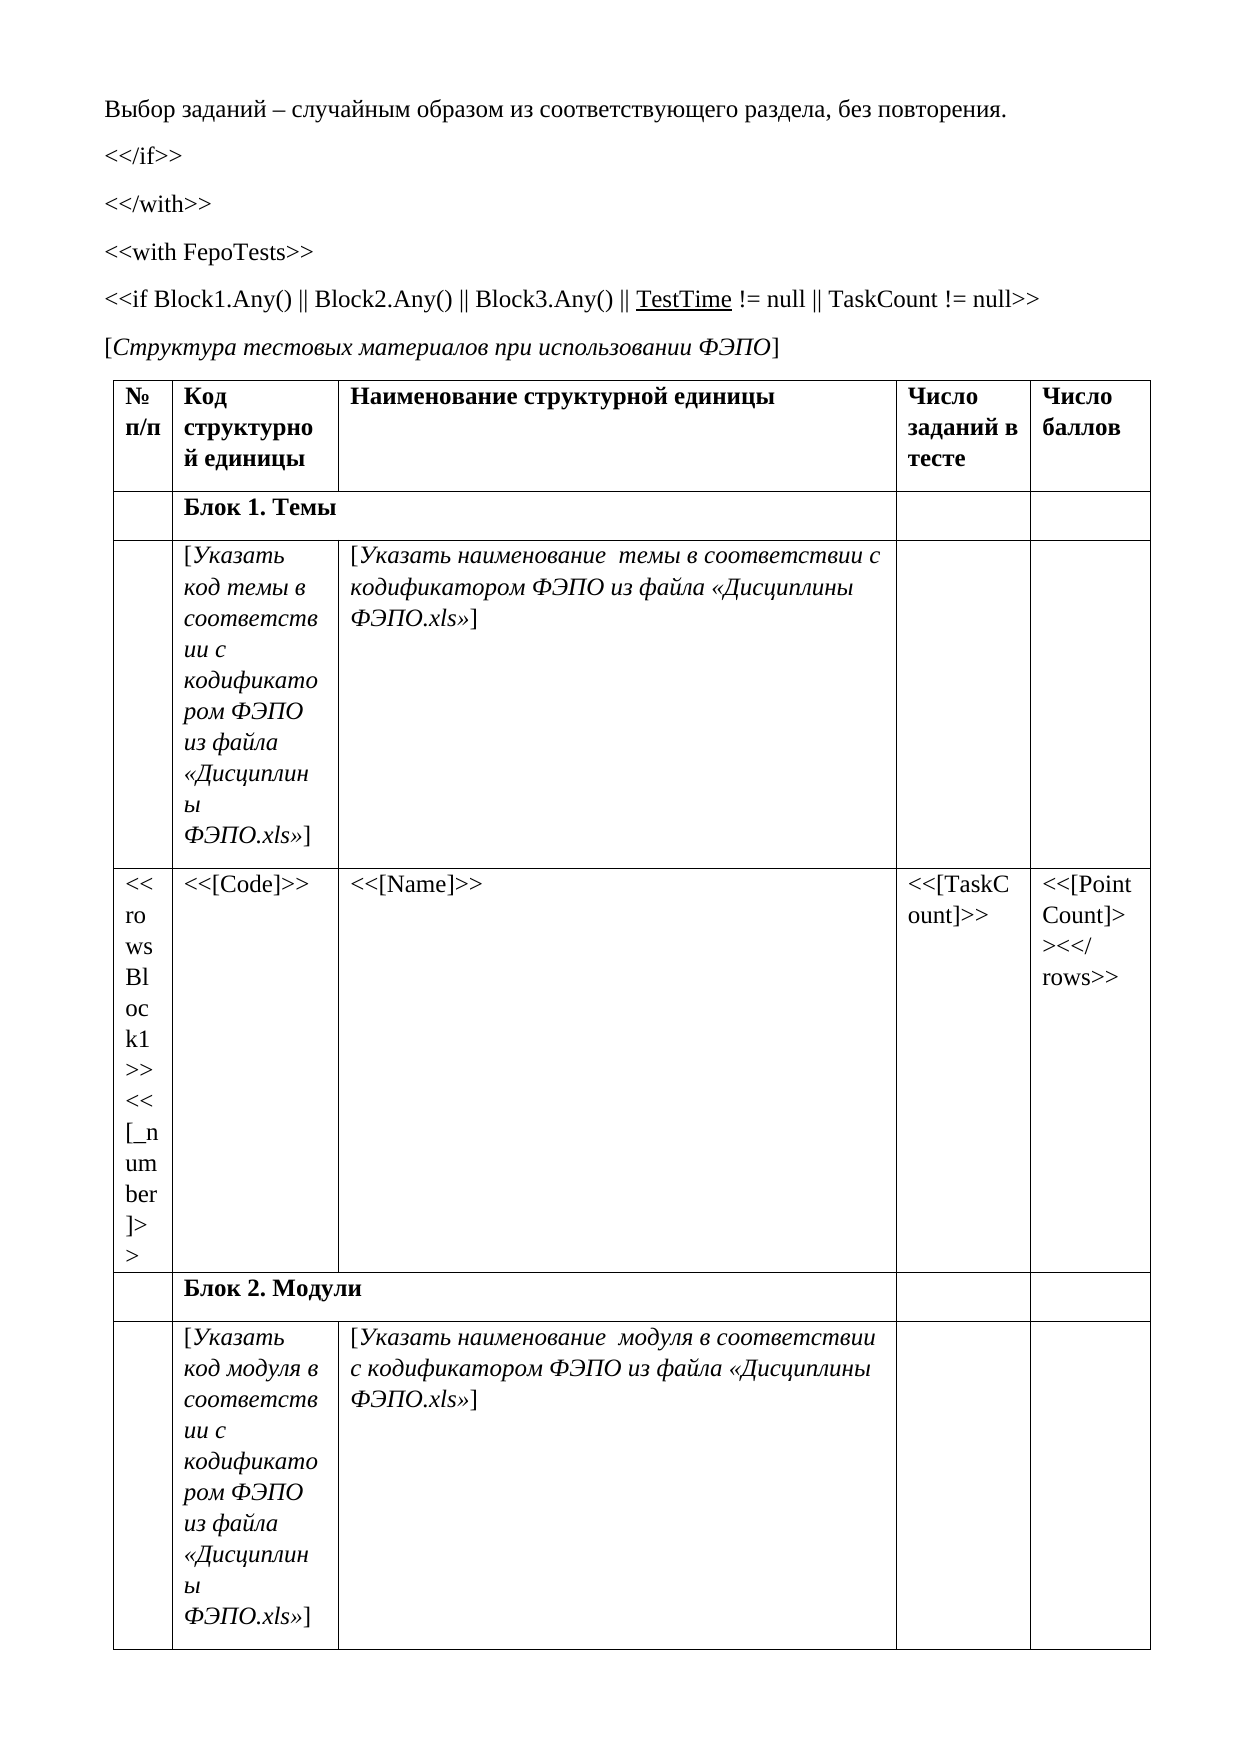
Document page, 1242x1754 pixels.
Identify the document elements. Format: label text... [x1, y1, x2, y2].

table_cell <<[TaskCount]>> [897, 869, 1030, 1272]
table_cell [Указать код модуля в соответствии с кодификатором ФЭПО из файла «Дисциплины ФЭПО.xls»] [173, 1322, 338, 1649]
table_cell [114, 492, 172, 539]
table_cell [897, 541, 1030, 868]
text <</with>> [104, 189, 1169, 218]
table_cell [Указать наименование модуля в соответствии с кодификатором ФЭПО из файла «Дисциплины ФЭПО.xls»] [339, 1322, 896, 1649]
text <</if>> [104, 141, 1169, 170]
table_cell <<[Code]>> [173, 869, 338, 1272]
table_cell [114, 541, 172, 868]
table_cell <<rows Block1>><<[_number]>> [114, 869, 172, 1272]
table_cell Блок 2. Модули [173, 1273, 896, 1321]
table_cell [897, 1273, 1030, 1321]
table_cell [1031, 1322, 1150, 1649]
table_cell [114, 1322, 172, 1649]
text <<with FepoTests>> [104, 237, 1169, 266]
table_cell [1031, 492, 1150, 539]
table_header Наименование структурной единицы [339, 381, 896, 491]
table_cell [114, 1273, 172, 1321]
table_header Число баллов [1031, 381, 1150, 491]
table_cell [897, 492, 1030, 539]
table_header Число заданий в тесте [897, 381, 1030, 491]
table_cell [897, 1322, 1030, 1649]
table_cell <<[Name]>> [339, 869, 896, 1272]
table_cell [1031, 1273, 1150, 1321]
table_header № п/п [114, 381, 172, 491]
text <<if Block1.Any() || Block2.Any() || Block3.Any() || TestTime != null || TaskCount != null>> [104, 284, 1169, 313]
table_cell Блок 1. Темы [173, 492, 896, 539]
table_header Код структурной единицы [173, 381, 338, 491]
text [Структура тестовых материалов при использовании ФЭПО] [104, 332, 1169, 361]
table_cell [Указать наименование темы в соответствии с кодификатором ФЭПО из файла «Дисциплины ФЭПО.xls»] [339, 541, 896, 868]
table_cell [1031, 541, 1150, 868]
text Выбор заданий – случайным образом из соответствующего раздела, без повторения. [104, 94, 1169, 122]
table_cell <<[PointCount]>><</rows>> [1031, 869, 1150, 1272]
table_cell [Указать код темы в соответствии с кодификатором ФЭПО из файла «Дисциплины ФЭПО.xls»] [173, 541, 338, 868]
